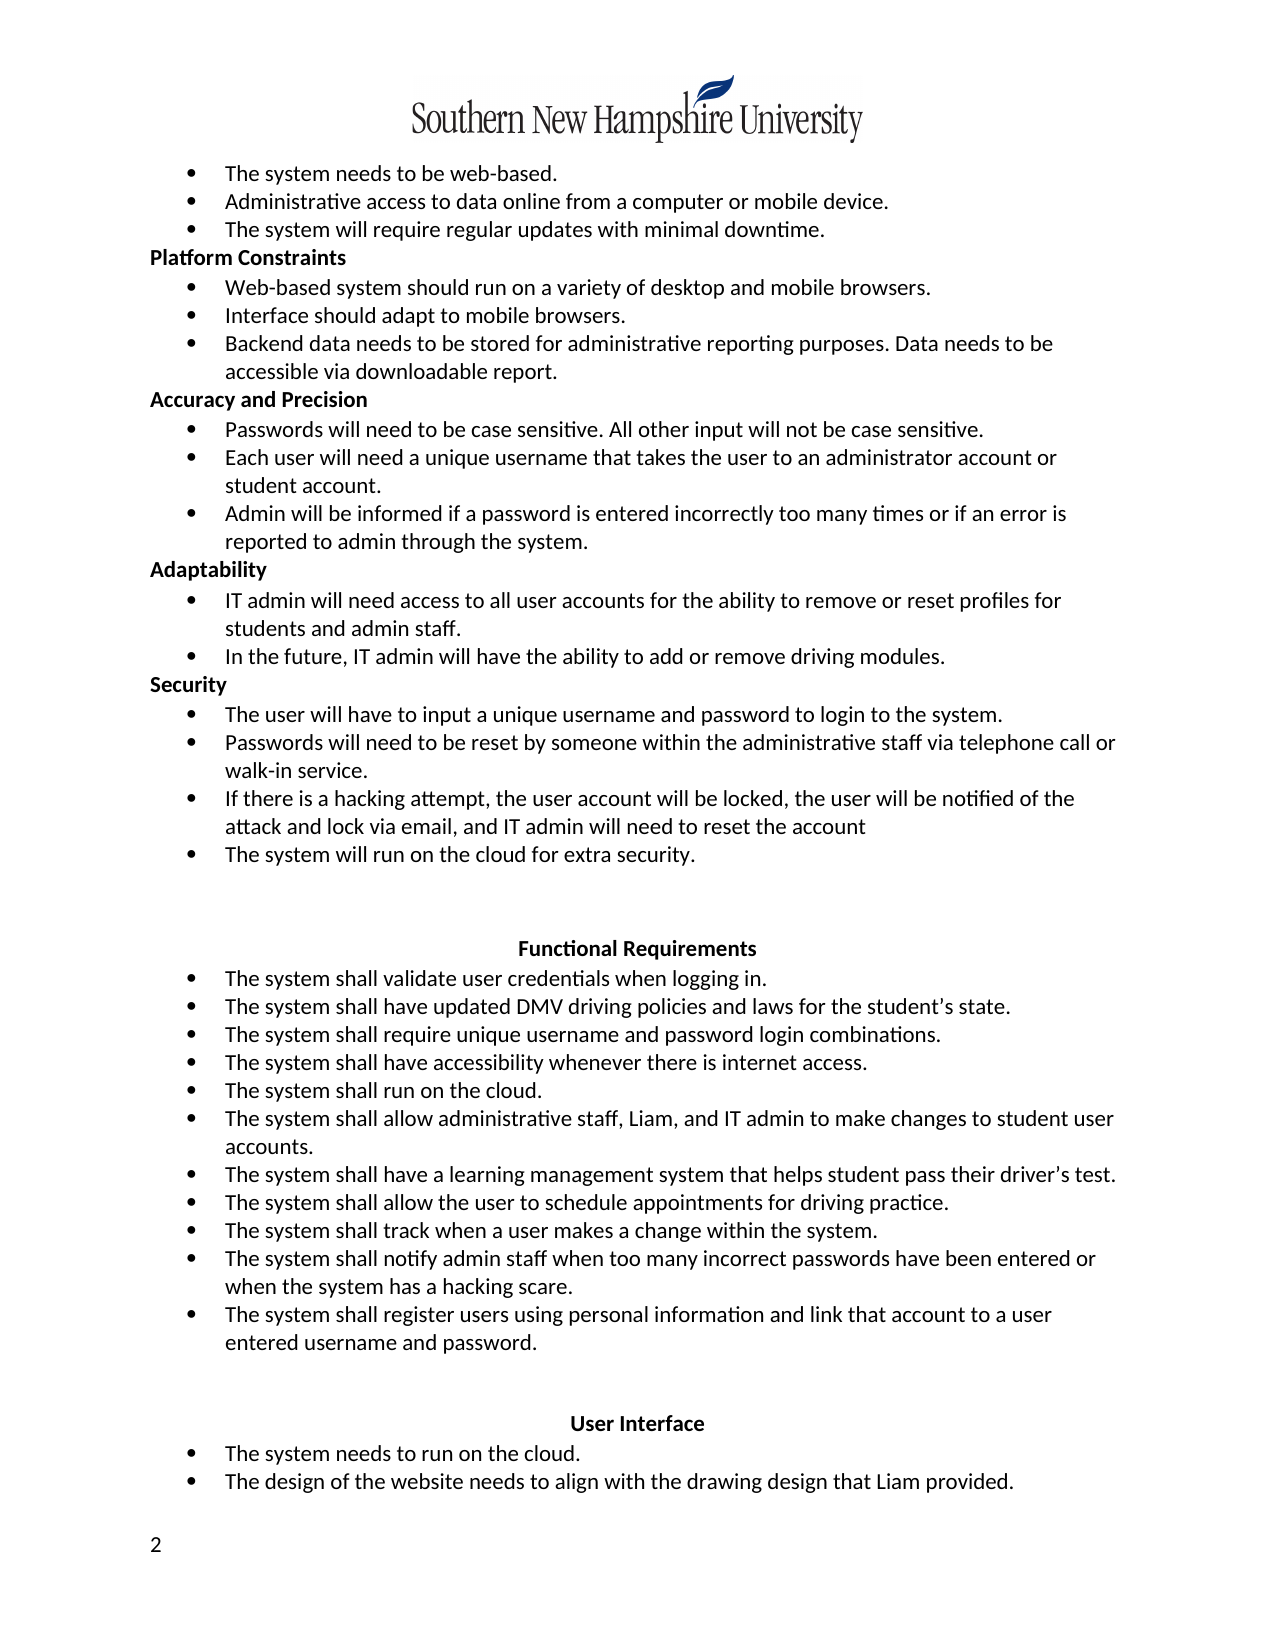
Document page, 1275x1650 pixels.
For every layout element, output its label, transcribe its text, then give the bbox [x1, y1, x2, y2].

list The system shall allow the user to schedule appointments for driving practice. [187, 1188, 1125, 1216]
list Interface should adapt to mobile browsers. [187, 301, 1125, 329]
list The system shall validate user credentials when logging in. [187, 964, 1125, 992]
subtitle Platform Constraints [150, 243, 1125, 271]
list The system needs to be web-based. [187, 159, 1125, 187]
list The system needs to run on the cloud. [187, 1439, 1125, 1467]
subtitle Security [150, 670, 1125, 698]
list The system shall allow administrative staff, Liam, and IT admin to make changes to student user accounts. [187, 1104, 1125, 1160]
list Passwords will need to be case sensitive. All other input will not be case sensitive. [187, 415, 1125, 443]
list IT admin will need access to all user accounts for the ability to remove or reset profiles for students and admin staff. [187, 586, 1125, 642]
list The design of the website needs to align with the drawing design that Liam provided. [187, 1467, 1125, 1495]
list The user will have to input a unique username and password to login to the system. [187, 700, 1125, 728]
list The system shall have a learning management system that helps student pass their driver’s test. [187, 1160, 1125, 1188]
list Web-based system should run on a variety of desktop and mobile browsers. [187, 273, 1125, 301]
picture [412, 75, 863, 143]
list The system will require regular updates with minimal downtime. [187, 215, 1125, 243]
list Admin will be informed if a password is entered incorrectly too many times or if an error is reported to admin through the system. [187, 499, 1125, 556]
list In the future, IT admin will have the ability to add or remove driving modules. [187, 642, 1125, 670]
subtitle Accuracy and Precision [150, 385, 1125, 413]
list Passwords will need to be reset by someone within the administrative staff via telephone call or walk-in service. [187, 728, 1125, 784]
list The system shall have accessibility whenever there is internet access. [187, 1048, 1125, 1076]
list If there is a hacking attempt, the user account will be locked, the user will be notified of the attack and lock via email, and IT admin will need to reset the account [187, 784, 1125, 840]
list Administrative access to data online from a computer or mobile device. [187, 187, 1125, 215]
list The system shall have updated DMV driving policies and laws for the student’s state. [187, 992, 1125, 1020]
subtitle Functional Requirements [150, 934, 1125, 962]
list The system shall notify admin staff when too many incorrect passwords have been entered or when the system has a hacking scare. [187, 1244, 1125, 1300]
list The system shall register users using personal information and link that account to a user entered username and password. [187, 1300, 1125, 1356]
list The system shall require unique username and password login combinations. [187, 1020, 1125, 1048]
list The system shall track when a user makes a change within the system. [187, 1216, 1125, 1244]
list Each user will need a unique username that takes the user to an administrator account or student account. [187, 443, 1125, 499]
list The system will run on the cloud for extra security. [187, 840, 1125, 868]
list The system shall run on the cloud. [187, 1076, 1125, 1104]
subtitle Adaptability [150, 556, 1125, 583]
subtitle User Interface [150, 1409, 1125, 1437]
list Backend data needs to be stored for administrative reporting purposes. Data needs to be accessible via downloadable report. [187, 329, 1125, 385]
